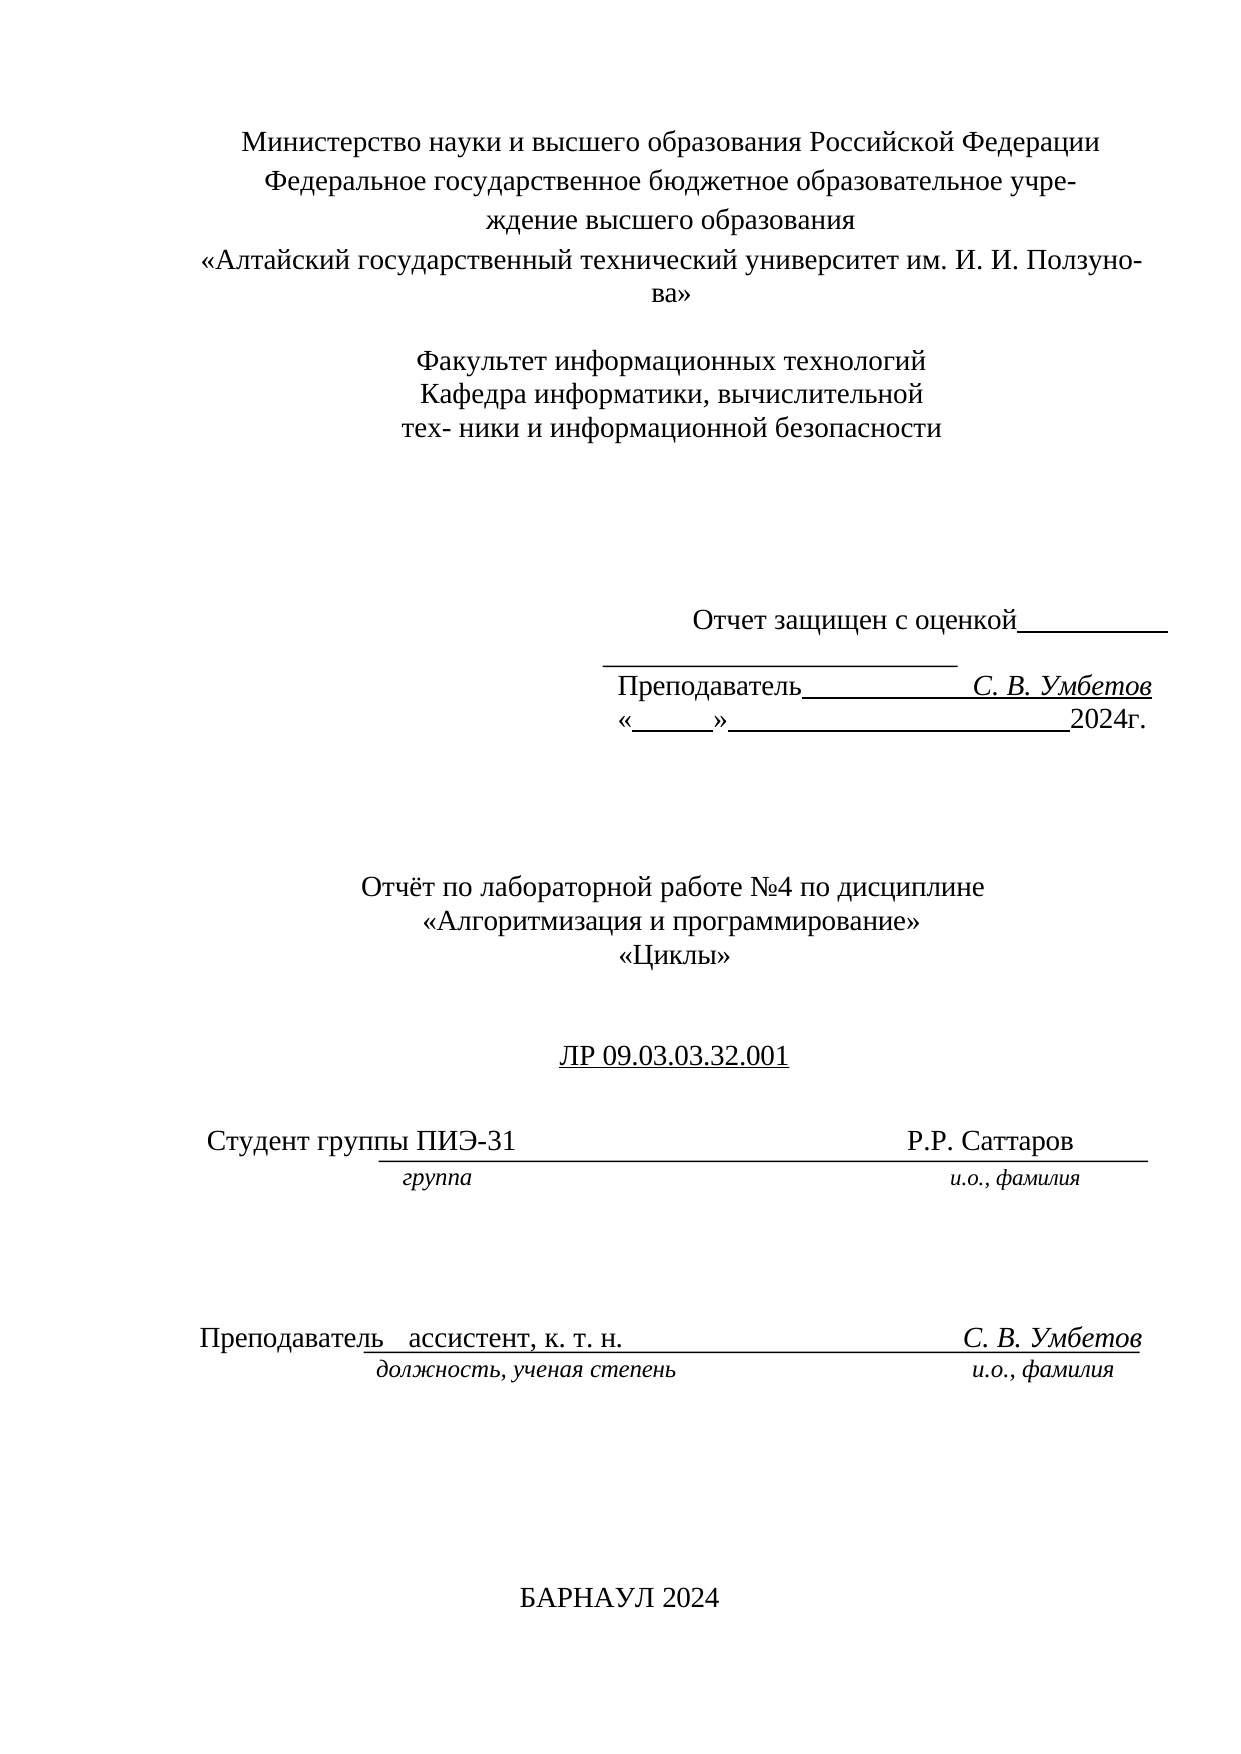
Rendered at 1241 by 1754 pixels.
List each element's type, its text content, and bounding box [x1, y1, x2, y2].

text Преподаватель ассистент, к. т. н. С. В. Умбетов [199, 1321, 1181, 1355]
text Факультет информационных технологий Кафедра информатики, вычислительной тех- ники и информационной безопасности [391, 343, 951, 443]
text Преподаватель С. В. Умбетов [617, 664, 1181, 702]
text «Алгоритмизация и программирование» [222, 903, 1120, 937]
text Отчёт по лабораторной работе №4 по дисциплине [225, 870, 1120, 903]
text группа и.о., фамилия [162, 1156, 1081, 1191]
text «Циклы» [229, 937, 1120, 971]
text «Алтайский государственный технический университет им. И. И. Ползуно- ва» [189, 242, 1154, 309]
text Студент группы ПИЭ-31 Р.Р. Саттаров [162, 1123, 1073, 1156]
text должность, ученая степень и.о., фамилия [376, 1355, 1181, 1383]
text Отчет защищен с оценкой [692, 602, 1181, 635]
text Министерство науки и высшего образования Российской Федерации Федеральное государственное бюджетное образовательное учре- ждение высшего образования [220, 124, 1120, 236]
text ЛР 09.03.03.32.001 [228, 1038, 1120, 1071]
text « » 2024г. [617, 702, 1181, 735]
text БАРНАУЛ 2024 [220, 1580, 1018, 1614]
